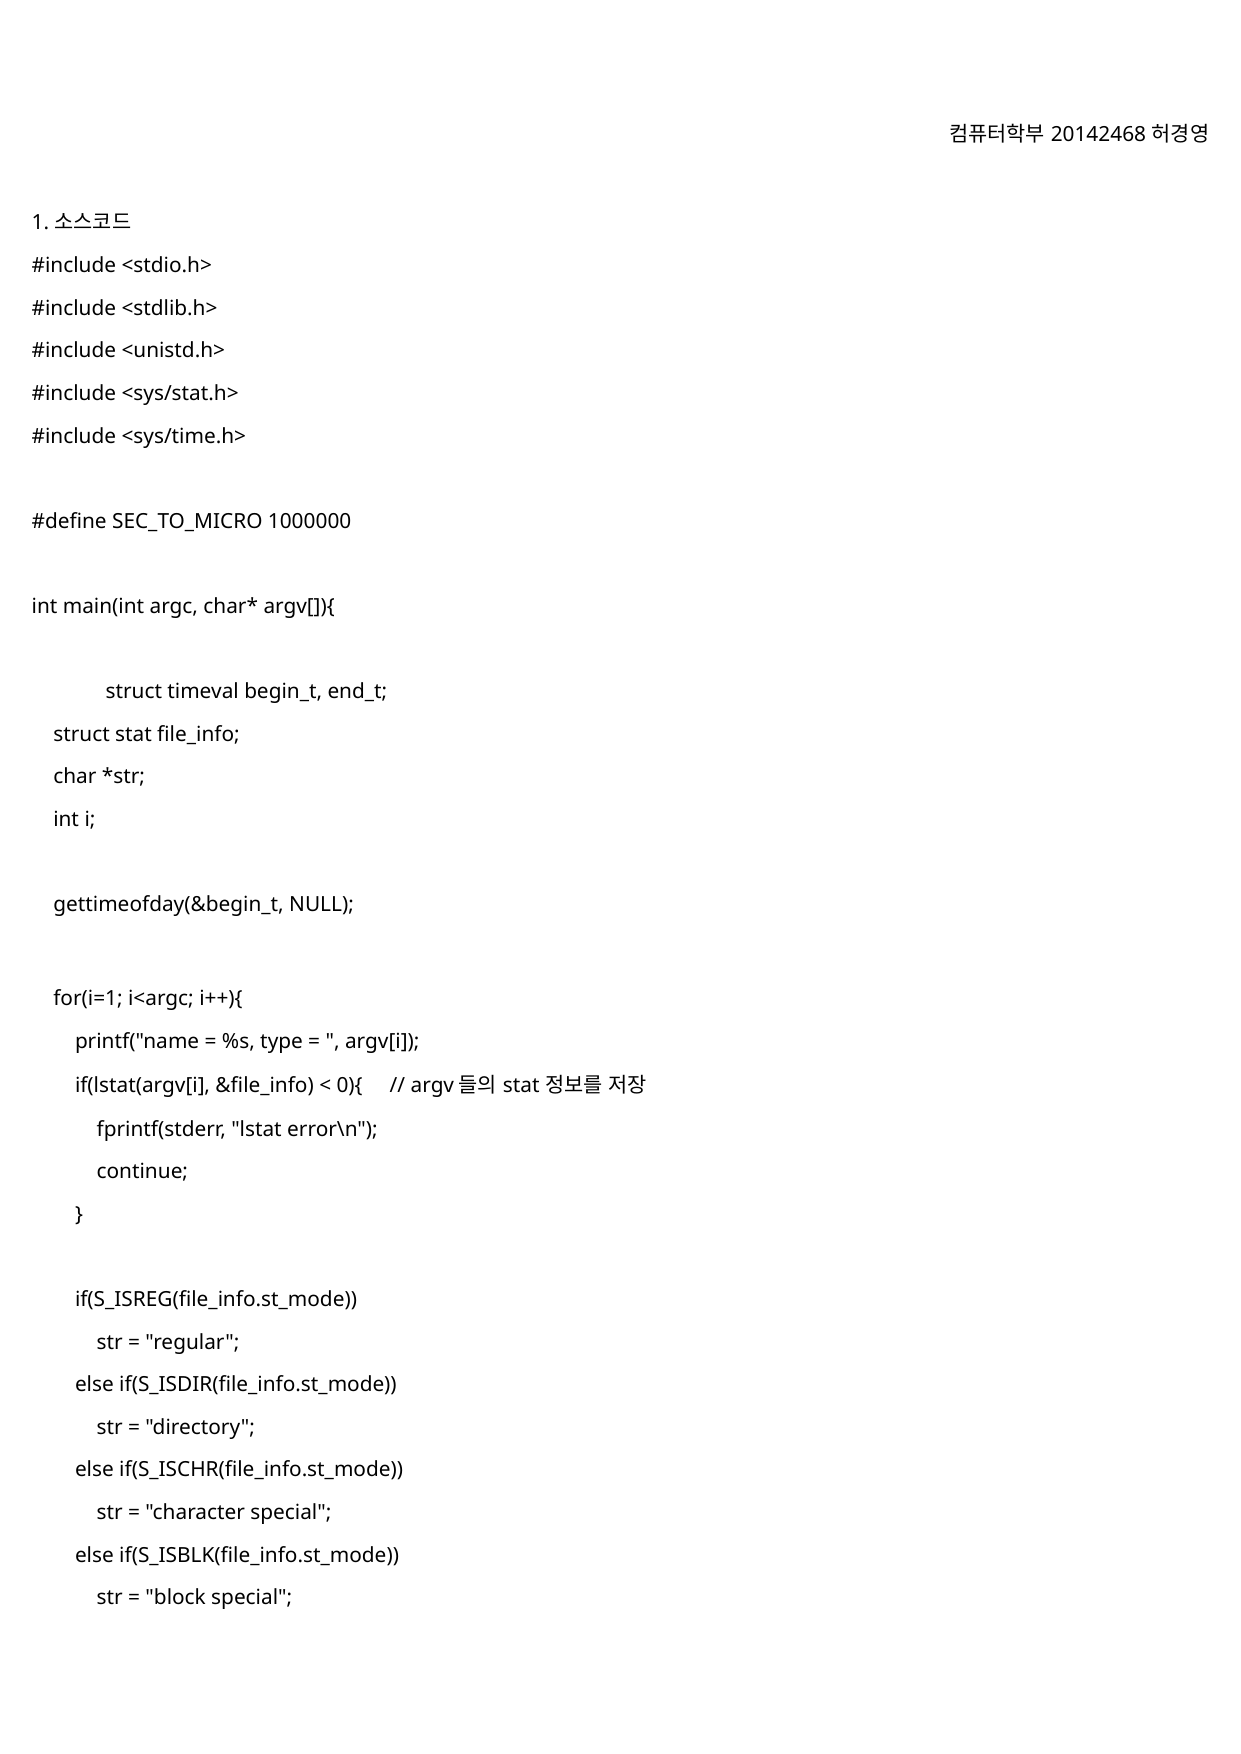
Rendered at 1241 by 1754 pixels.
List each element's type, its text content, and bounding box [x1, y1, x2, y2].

text else if(S_ISCHR(file_info.st_mode)) [31, 1454, 1209, 1483]
text #include <stdlib.h> [31, 293, 1209, 321]
text str = "character special"; [31, 1497, 1209, 1526]
text struct stat file_info; [31, 719, 1209, 747]
text if(lstat(argv[i], &file_info) < 0){ // argv들의 stat 정보를 저장 [31, 1068, 1209, 1099]
text 컴퓨터학부 20142468 허경영 [31, 117, 1209, 147]
text #include <stdio.h> [31, 250, 1209, 279]
text for(i=1; i<argc; i++){ [31, 983, 1209, 1012]
text continue; [31, 1156, 1209, 1185]
text str = "directory"; [31, 1412, 1209, 1440]
text #include <sys/stat.h> [31, 378, 1209, 407]
text gettimeofday(&begin_t, NULL); [31, 889, 1209, 918]
text struct timeval begin_t, end_t; [31, 676, 1209, 705]
text char *str; [31, 762, 1209, 790]
text fprintf(stderr, "lstat error\n"); [31, 1114, 1209, 1142]
text if(S_ISREG(file_info.st_mode)) [31, 1284, 1209, 1313]
text str = "regular"; [31, 1327, 1209, 1355]
text else if(S_ISDIR(file_info.st_mode)) [31, 1369, 1209, 1398]
text 1. 소스코드 [31, 205, 1209, 235]
text printf("name = %s, type = ", argv[i]); [31, 1026, 1209, 1054]
text #define SEC_TO_MICRO 1000000 [31, 506, 1209, 534]
text else if(S_ISBLK(file_info.st_mode)) [31, 1540, 1209, 1568]
text } [31, 1199, 1209, 1227]
text int i; [31, 804, 1209, 833]
text str = "block special"; [31, 1582, 1209, 1611]
text #include <sys/time.h> [31, 421, 1209, 449]
text #include <unistd.h> [31, 336, 1209, 364]
text int main(int argc, char* argv[]){ [31, 591, 1209, 620]
